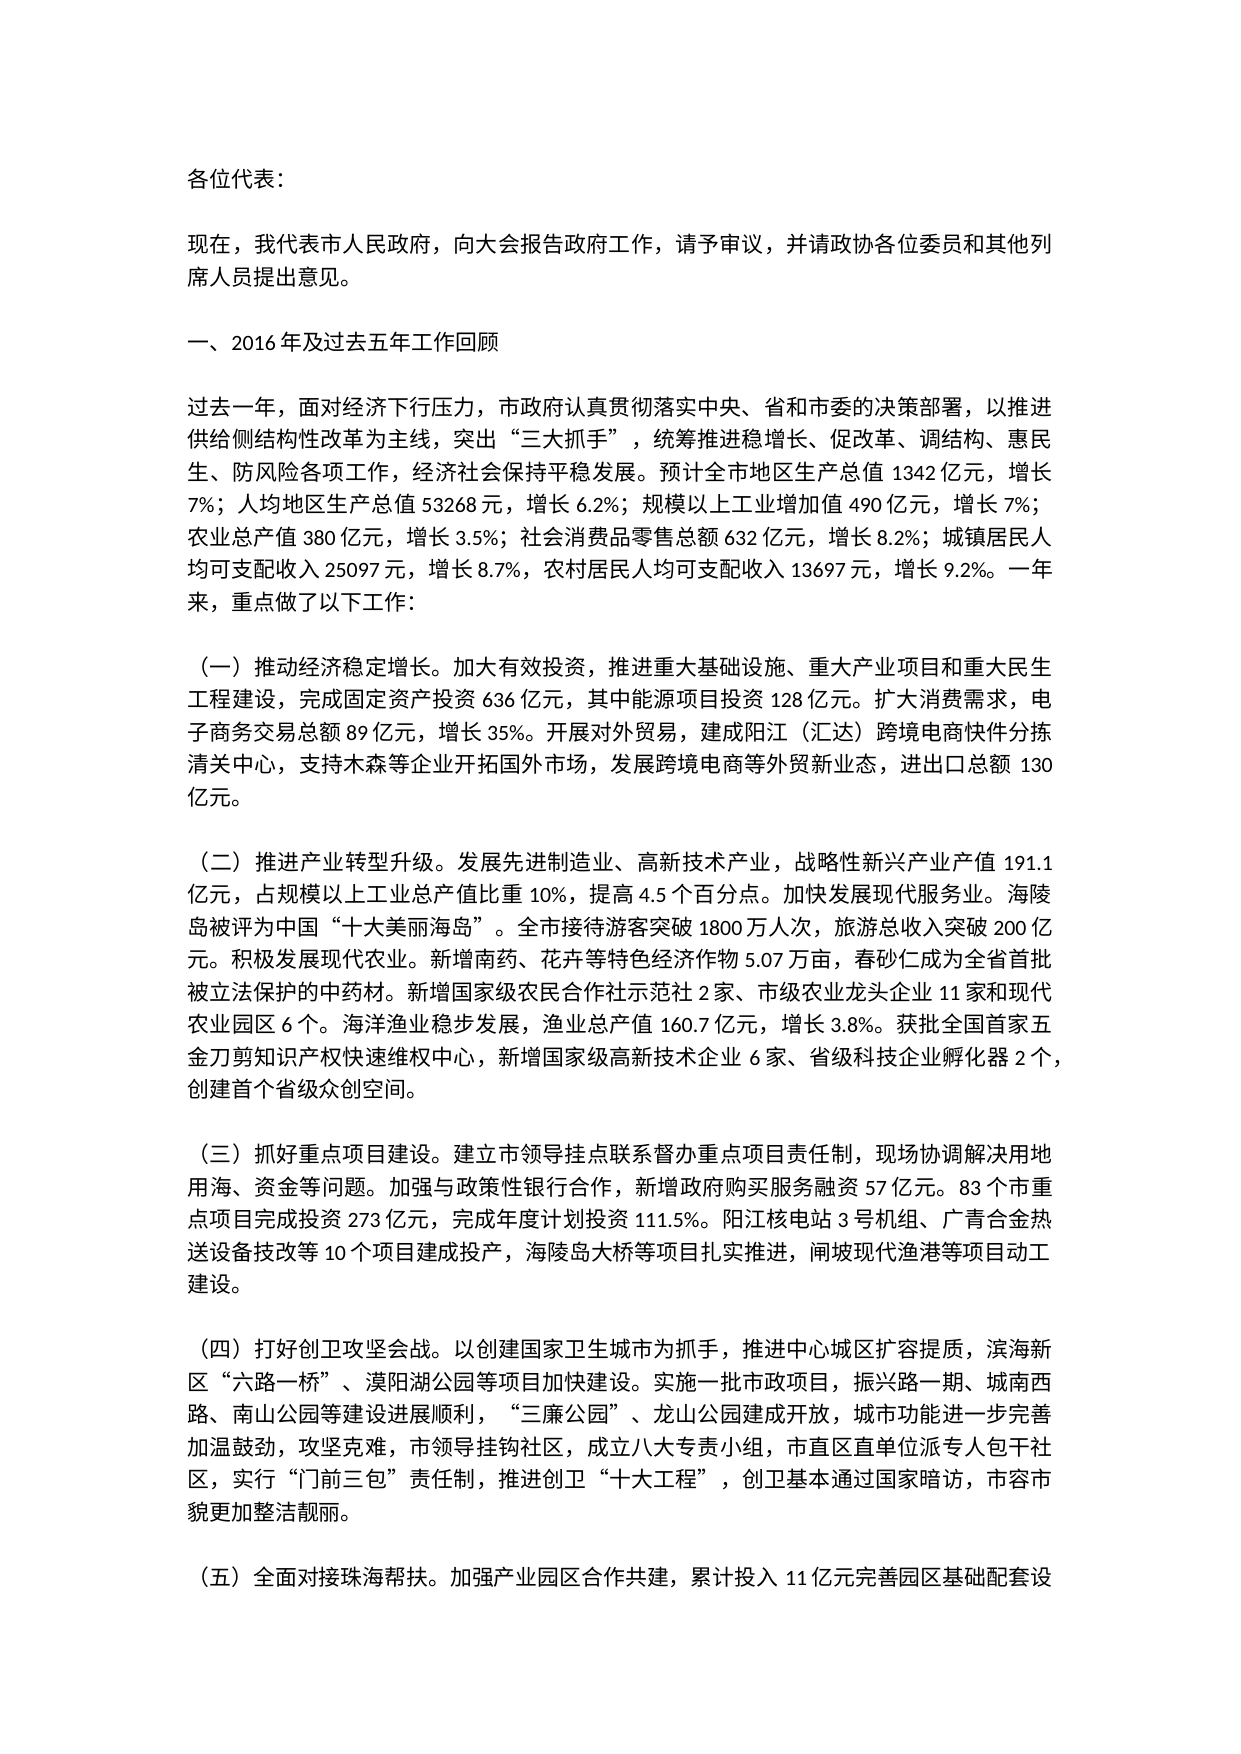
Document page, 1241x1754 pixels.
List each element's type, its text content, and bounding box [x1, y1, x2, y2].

text （三）抓好重点项目建设。建立市领导挂点联系督办重点项目责任制，现场协调解决用地、用海、资金等问题。加强与政策性银行合作，新增政府购买服务融资57亿元。83个市重点项目完成投资273亿元，完成年度计划投资111.5%。阳江核电站3号机组、广青合金热送设备技改等10个项目建成投产，海陵岛大桥等项目扎实推进，闸坡现代渔港等项目动工建设。 [187, 1137, 1053, 1299]
text （一）推动经济稳定增长。加大有效投资，推进重大基础设施、重大产业项目和重大民生工程建设，完成固定资产投资636亿元，其中能源项目投资128亿元。扩大消费需求，电子商务交易总额89亿元，增长35%。开展对外贸易，建成阳江（汇达）跨境电商快件分拣清关中心，支持木森等企业开拓国外市场，发展跨境电商等外贸新业态，进出口总额130亿元。 [187, 649, 1053, 812]
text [187, 1559, 1053, 1592]
text 各位代表： [187, 162, 1053, 194]
text （二）推进产业转型升级。发展先进制造业、高新技术产业，战略性新兴产业产值191.1亿元，占规模以上工业总产值比重10%，提高4.5个百分点。加快发展现代服务业。海陵岛被评为中国“十大美丽海岛”。全市接待游客突破1800万人次，旅游总收入突破200亿元。积极发展现代农业。新增南药、花卉等特色经济作物5.07万亩，春砂仁成为全省首批被立法保护的中药材。新增国家级农民合作社示范社2家、市级农业龙头企业11家和现代农业园区6个。海洋渔业稳步发展，渔业总产值160.7亿元，增长3.8%。获批全国首家五金刀剪知识产权快速维权中心，新增国家级高新技术企业6家、省级科技企业孵化器2个，创建首个省级众创空间。 [187, 844, 1053, 1104]
text 过去一年，面对经济下行压力，市政府认真贯彻落实中央、省和市委的决策部署，以推进供给侧结构性改革为主线，突出“三大抓手”，统筹推进稳增长、促改革、调结构、惠民生、防风险各项工作，经济社会保持平稳发展。预计全市地区生产总值1342亿元，增长7%；人均地区生产总值53268元，增长6.2%；规模以上工业增加值490亿元，增长7%；农业总产值380亿元，增长3.5%；社会消费品零售总额632亿元，增长8.2%；城镇居民人均可支配收入25097元，增长8.7%，农村居民人均可支配收入13697元，增长9.2%。一年来，重点做了以下工作： [187, 389, 1053, 617]
text （四）打好创卫攻坚会战。以创建国家卫生城市为抓手，推进中心城区扩容提质，滨海新区“六路一桥”、漠阳湖公园等项目加快建设。实施一批市政项目，振兴路一期、城南西路、南山公园等建设进展顺利，“三廉公园”、龙山公园建成开放，城市功能进一步完善。加温鼓劲，攻坚克难，市领导挂钩社区，成立八大专责小组，市直区直单位派专人包干社区，实行“门前三包”责任制，推进创卫“十大工程”，创卫基本通过国家暗访，市容市貌更加整洁靓丽。 [187, 1332, 1053, 1527]
text 一、2016年及过去五年工作回顾 [187, 324, 1053, 357]
text 现在，我代表市人民政府，向大会报告政府工作，请予审议，并请政协各位委员和其他列席人员提出意见。 [187, 227, 1053, 292]
